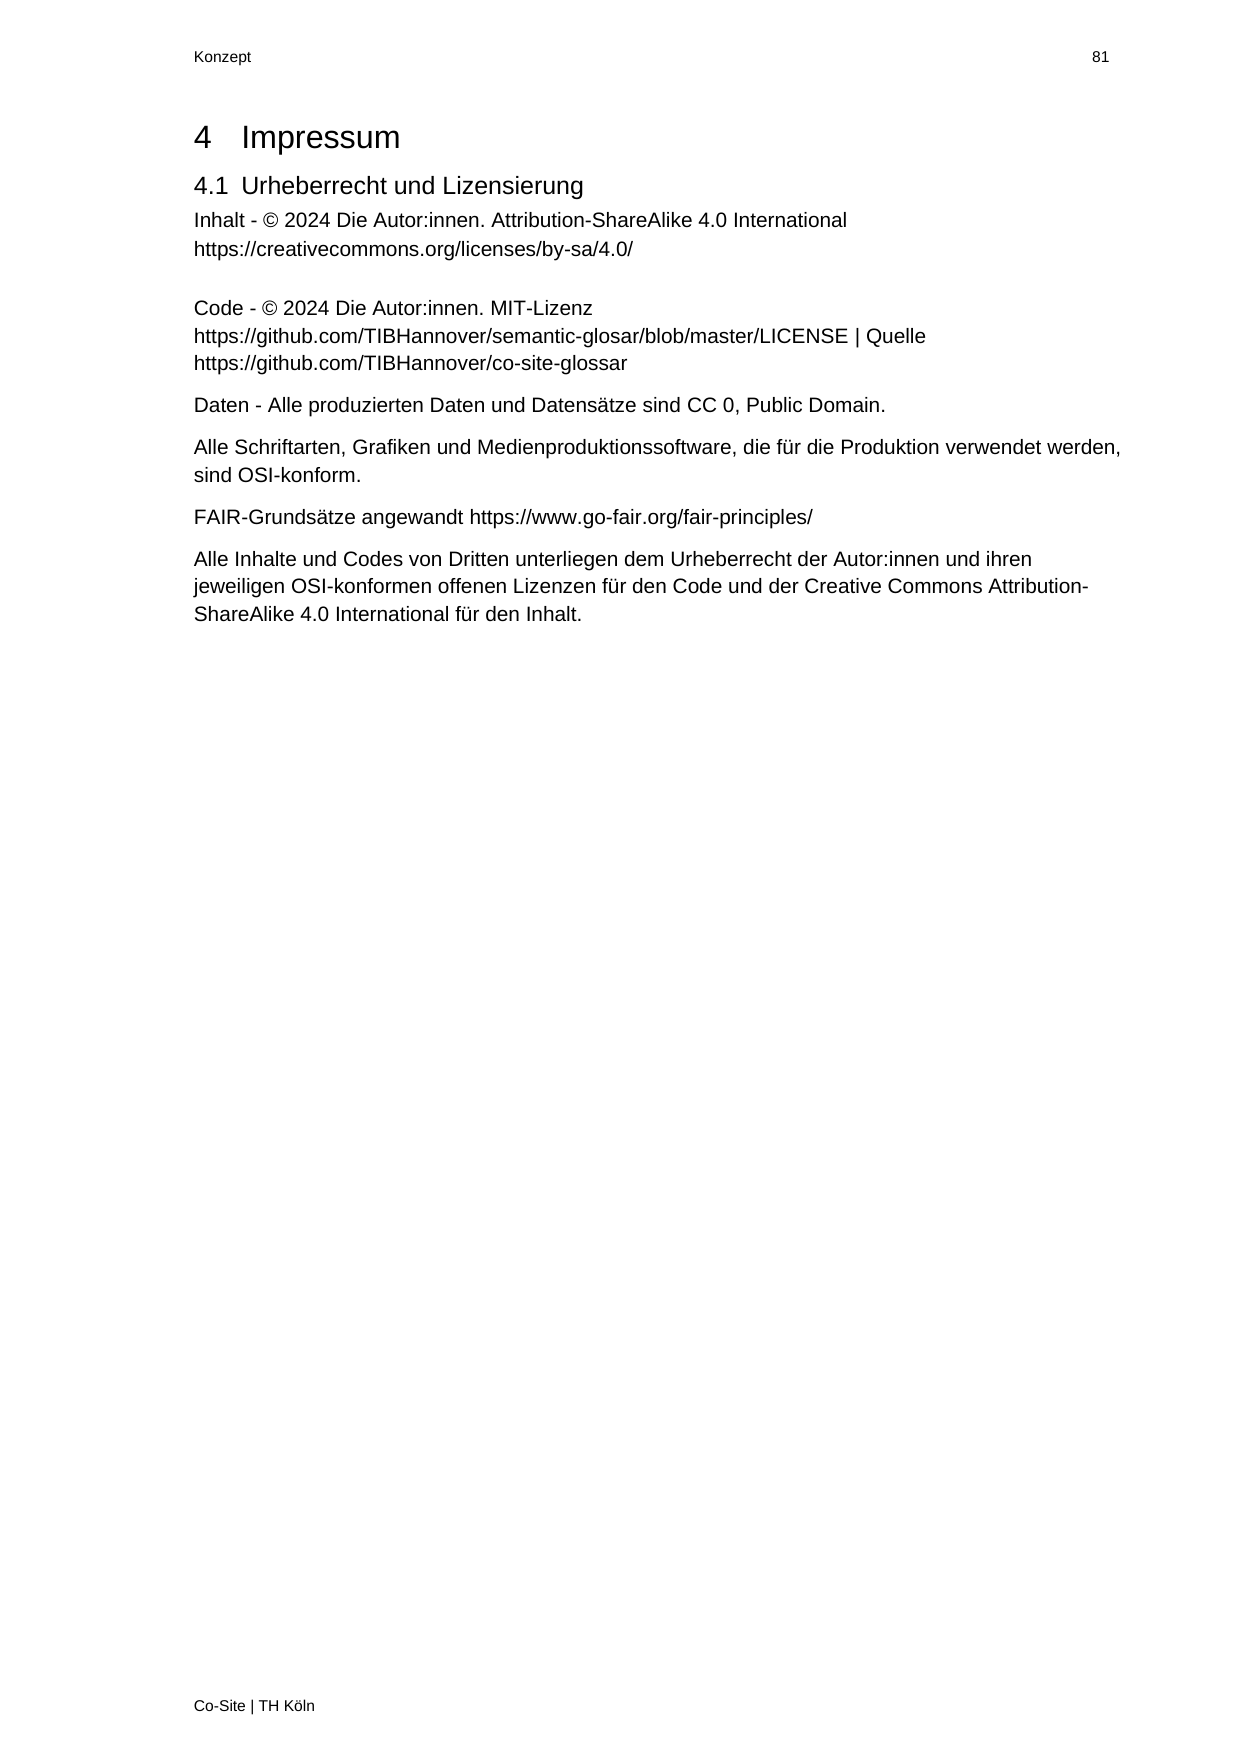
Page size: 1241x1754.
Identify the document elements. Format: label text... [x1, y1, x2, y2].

subtitle Impressum [194, 118, 1124, 155]
subtitle Urheberrecht und Lizensierung [194, 171, 1124, 199]
text Daten - Alle produzierten Daten und Datensätze sind CC 0, Public Domain. [194, 393, 1124, 417]
text FAIR-Grundsätze angewandt https://www.go-fair.org/fair-principles/ [194, 505, 1124, 529]
text Alle Inhalte und Codes von Dritten unterliegen dem Urheberrecht der Autor:innen und ihren jeweiligen OSI-konformen offenen Lizenzen für den Code und der Creative Commons Attribution-ShareAlike 4.0 International für den Inhalt. [194, 547, 1124, 626]
text Code - © 2024 Die Autor:innen. MIT-Lizenz https://github.com/TIBHannover/semantic-glosar/blob/master/LICENSE | Quelle https://github.com/TIBHannover/co-site-glossar [194, 296, 1124, 375]
text Alle Schriftarten, Grafiken und Medienproduktionssoftware, die für die Produktion verwendet werden, sind OSI-konform. [194, 435, 1124, 487]
